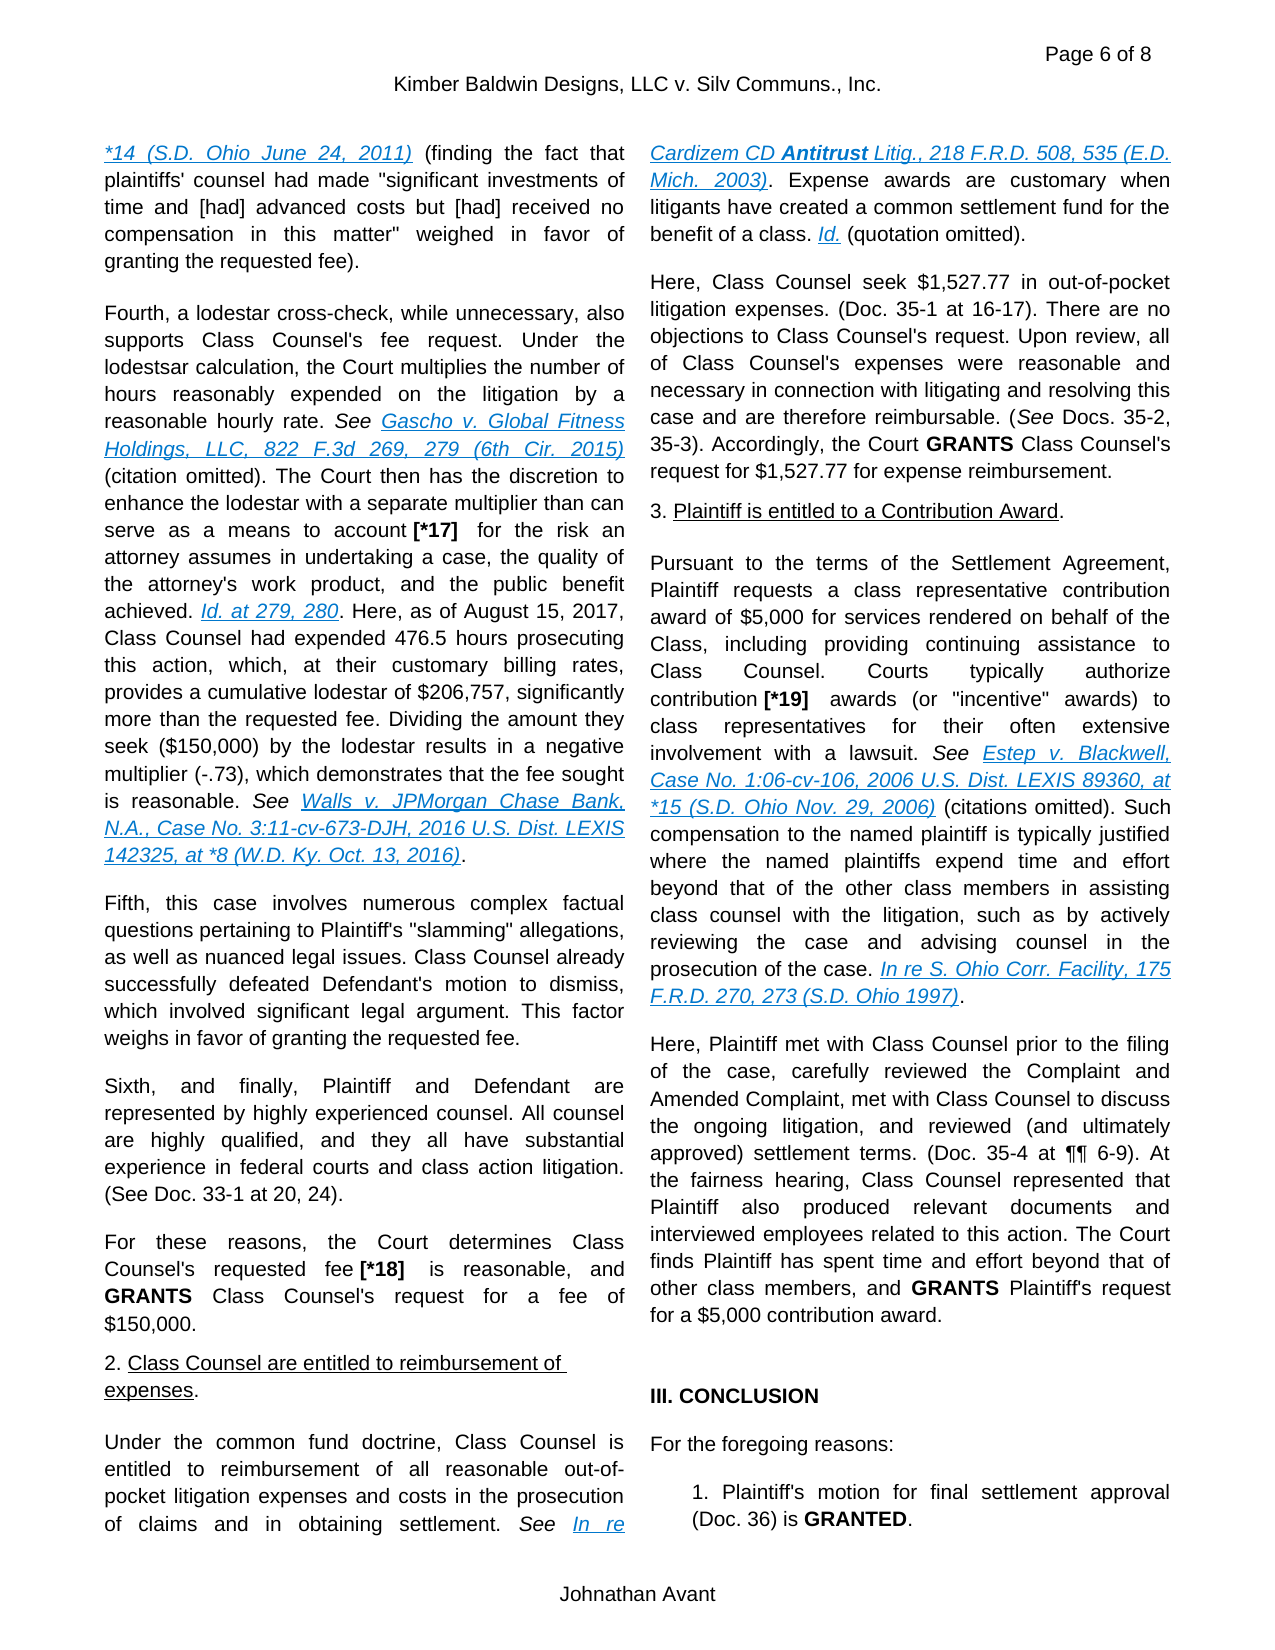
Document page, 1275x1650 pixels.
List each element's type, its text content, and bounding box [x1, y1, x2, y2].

text 3. Plaintiff is entitled to a Contribution Award. [650, 496, 1171, 523]
text Fourth, a lodestar cross-check, while unnecessary, also supports Class Counsel's fee request. Under the lodestsar calculation, the Court multiplies the number of hours reasonably expended on the litigation by a reasonable hourly rate. See Gascho v. Global Fitness Holdings, LLC, 822 F.3d 269, 279 (6th Cir. 2015) (citation omitted). The Court then has the discretion to enhance the lodestar with a separate multiplier than can serve as a means to account [*17] for the risk an attorney assumes in undertaking a case, the quality of the attorney's work product, and the public benefit achieved. Id. at 279, 280. Here, as of August 15, 2017, Class Counsel had expended 476.5 hours prosecuting this action, which, at their customary billing rates, provides a cumulative lodestar of $206,757, significantly more than the requested fee. Dividing the amount they seek ($150,000) by the lodestar results in a negative multiplier (-.73), which demonstrates that the fee sought is reasonable. See Walls v. JPMorgan Chase Bank, N.A., Case No. 3:11-cv-673-DJH, 2016 U.S. Dist. LEXIS 142325, at *8 (W.D. Ky. Oct. 13, 2016). [104, 458, 625, 837]
text Fourth, a lodestar cross-check, while unnecessary, also supports Class Counsel's fee request. Under the lodestsar calculation, the Court multiplies the number of hours reasonably expended on the litigation by a reasonable hourly rate. See Gascho v. Global Fitness Holdings, LLC, 822 F.3d 269, 279 (6th Cir. 2015) (citation omitted). The Court then has the discretion to enhance the lodestar with a separate multiplier than can serve as a means to account [*17] for the risk an attorney assumes in undertaking a case, the quality of the attorney's work product, and the public benefit achieved. Id. at 279, 280. Here, as of August 15, 2017, Class Counsel had expended 476.5 hours prosecuting this action, which, at their customary billing rates, provides a cumulative lodestar of $206,757, significantly more than the requested fee. Dividing the amount they seek ($150,000) by the lodestar results in a negative multiplier (-.73), which demonstrates that the fee sought is reasonable. See Walls v. JPMorgan Chase Bank, N.A., Case No. 3:11-cv-673-DJH, 2016 U.S. Dist. LEXIS 142325, at *8 (W.D. Ky. Oct. 13, 2016). [104, 298, 625, 457]
text Here, Plaintiff met with Class Counsel prior to the filing of the case, carefully reviewed the Complaint and Amended Complaint, met with Class Counsel to discuss the ongoing litigation, and reviewed (and ultimately approved) settlement terms. (Doc. 35-4 at ¶¶ 6-9). At the fairness hearing, Class Counsel represented that Plaintiff also produced relevant documents and interviewed employees related to this action. The Court finds Plaintiff has spent time and effort beyond that of other class members, and GRANTS Plaintiff's request for a $5,000 contribution award. [650, 1029, 1171, 1327]
text For the foregoing reasons: [650, 1429, 1171, 1456]
text Pursuant to the terms of the Settlement Agreement, Plaintiff requests a class representative contribution award of $5,000 for services rendered on behalf of the Class, including providing continuing assistance to Class Counsel. Courts typically authorize contribution [*19] awards (or "incentive" awards) to class representatives for their often extensive involvement with a lawsuit. See Estep v. Blackwell, Case No. 1:06-cv-106, 2006 U.S. Dist. LEXIS 89360, at *15 (S.D. Ohio Nov. 29, 2006) (citations omitted). Such compensation to the named plaintiff is typically justified where the named plaintiffs expend time and effort beyond that of the other class members in assisting class counsel with the litigation, such as by actively reviewing the case and advising counsel in the prosecution of the case. In re S. Ohio Corr. Facility, 175 F.R.D. 270, 273 (S.D. Ohio 1997). [650, 548, 1171, 789]
text Pursuant to the terms of the Settlement Agreement, Plaintiff requests a class representative contribution award of $5,000 for services rendered on behalf of the Class, including providing continuing assistance to Class Counsel. Courts typically authorize contribution [*19] awards (or "incentive" awards) to class representatives for their often extensive involvement with a lawsuit. See Estep v. Blackwell, Case No. 1:06-cv-106, 2006 U.S. Dist. LEXIS 89360, at *15 (S.D. Ohio Nov. 29, 2006) (citations omitted). Such compensation to the named plaintiff is typically justified where the named plaintiffs expend time and effort beyond that of the other class members in assisting class counsel with the litigation, such as by actively reviewing the case and advising counsel in the prosecution of the case. In re S. Ohio Corr. Facility, 175 F.R.D. 270, 273 (S.D. Ohio 1997). [650, 790, 1171, 1008]
text Here, Class Counsel seek $1,527.77 in out-of-pocket litigation expenses. (Doc. 35-1 at 16-17). There are no objections to Class Counsel's request. Upon review, all of Class Counsel's expenses were reasonable and necessary in connection with litigating and resolving this case and are therefore reimbursable. (See Docs. 35-2, 35-3). Accordingly, the Court GRANTS Class Counsel's request for $1,527.77 for expense reimbursement. [650, 267, 1171, 483]
text Sixth, and finally, Plaintiff and Defendant are represented by highly experienced counsel. All counsel are highly qualified, and they all have substantial experience in federal courts and class action litigation. (See Doc. 33-1 at 20, 24). [104, 1071, 625, 1206]
text 2. Class Counsel are entitled to reimbursement of expenses. [104, 1348, 625, 1402]
text Fifth, this case involves numerous complex factual questions pertaining to Plaintiff's "slamming" allegations, as well as nuanced legal issues. Class Counsel already successfully defeated Defendant's motion to dismiss, which involved significant legal argument. This factor weighs in favor of granting the requested fee. [104, 887, 625, 1050]
text For these reasons, the Court determines Class Counsel's requested fee [*18] is reasonable, and GRANTS Class Counsel's request for a fee of $150,000. [104, 1227, 625, 1335]
text Under the common fund doctrine, Class Counsel is entitled to reimbursement of all reasonable out-of-pocket litigation expenses and costs in the prosecution of claims and in obtaining settlement. See In re Cardizem CD Antitrust Litig., 218 F.R.D. 508, 535 (E.D. Mich. 2003). Expense awards are customary when litigants have created a common settlement fund for the benefit of a class. Id. (quotation omitted). [104, 1427, 625, 1535]
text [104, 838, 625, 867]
text 1. Plaintiff's motion for final settlement approval (Doc. 36) is GRANTED. [692, 1477, 1171, 1531]
text III. CONCLUSION [650, 1352, 1171, 1408]
text Under the common fund doctrine, Class Counsel is entitled to reimbursement of all reasonable out-of-pocket litigation expenses and costs in the prosecution of claims and in obtaining settlement. See In re Cardizem CD Antitrust Litig., 218 F.R.D. 508, 535 (E.D. Mich. 2003). Expense awards are customary when litigants have created a common settlement fund for the benefit of a class. Id. (quotation omitted). [650, 163, 1171, 246]
